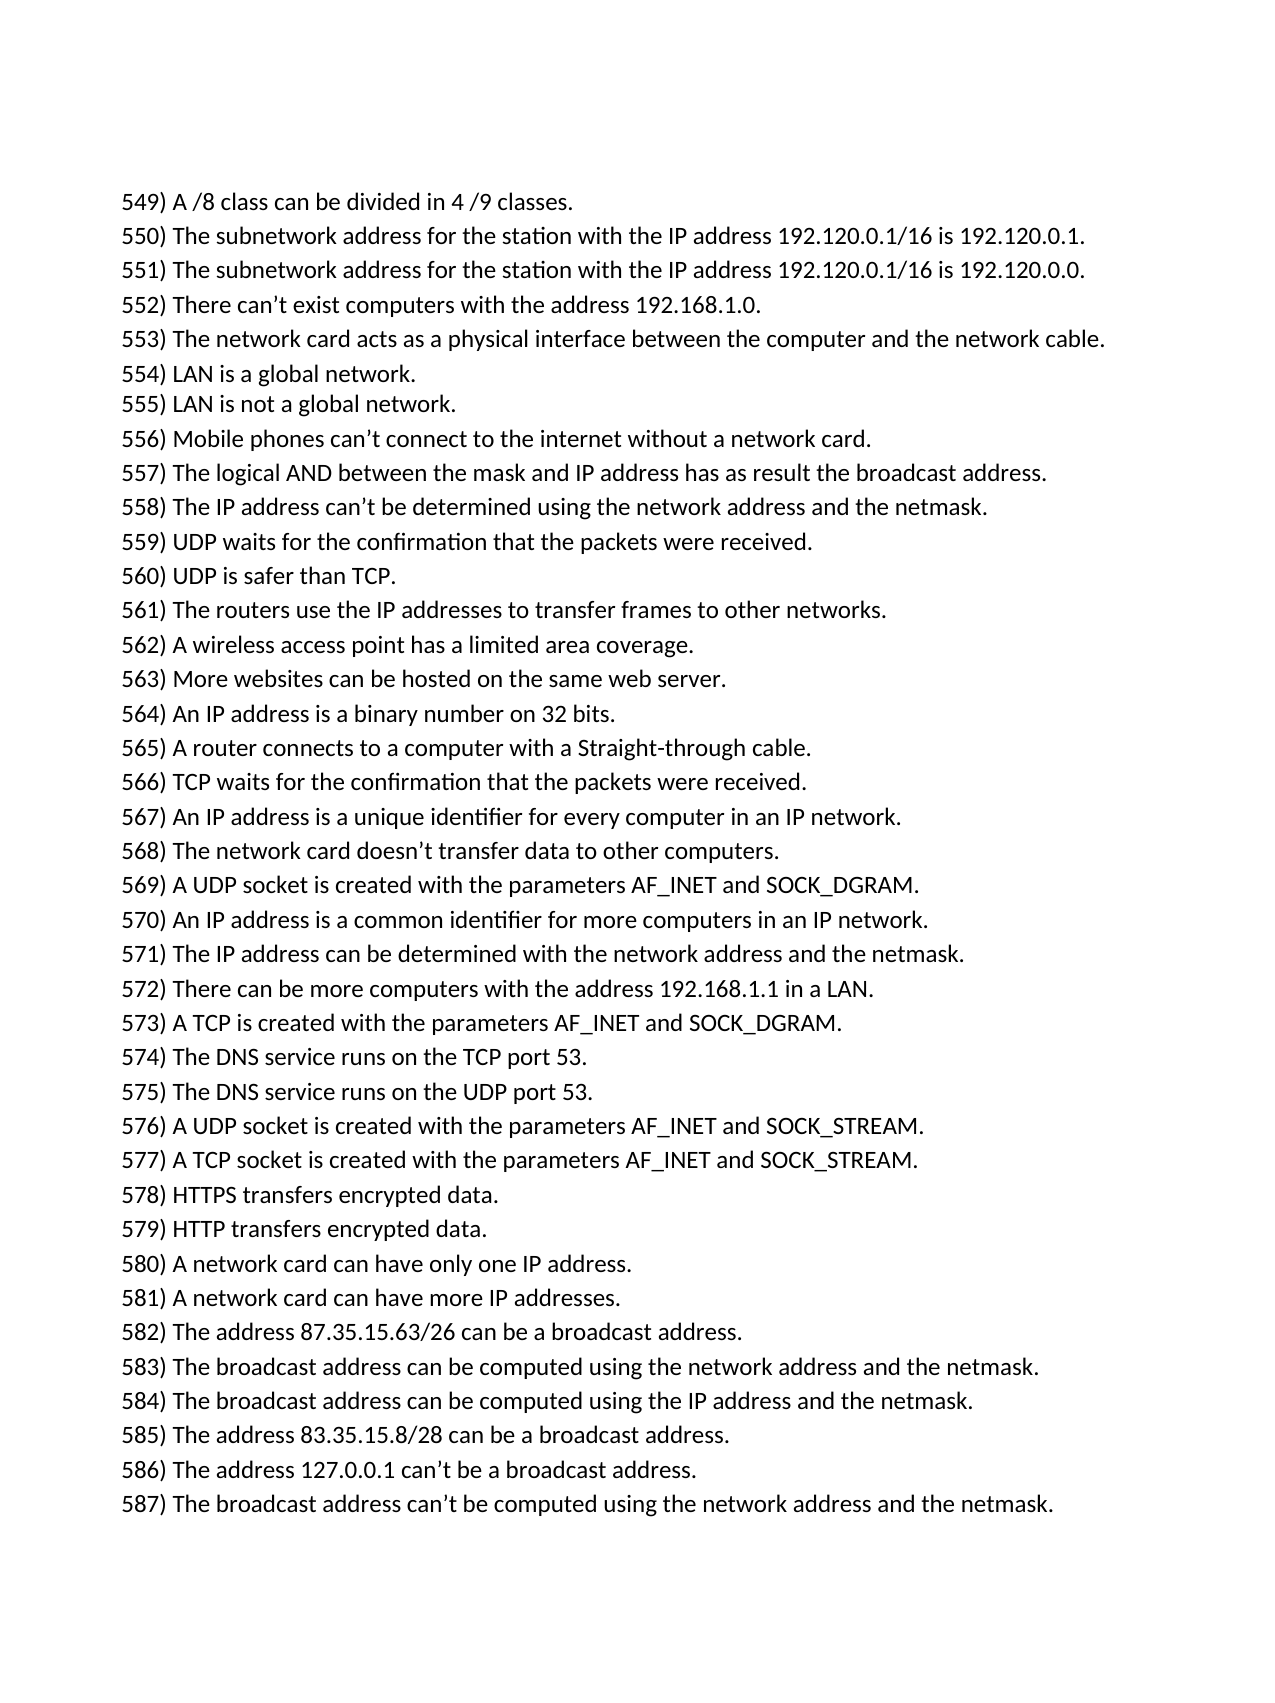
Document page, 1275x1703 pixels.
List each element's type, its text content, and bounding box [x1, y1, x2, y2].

text 582) The address 87.35.15.63/26 can be a broadcast address. [121, 1316, 1155, 1347]
text 573) A TCP is created with the parameters AF_INET and SOCK_DGRAM. [121, 1007, 1155, 1038]
text 579) HTTP transfers encrypted data. [121, 1213, 1155, 1244]
text 571) The IP address can be determined with the network address and the netmask. [121, 938, 1155, 969]
text 562) A wireless access point has a limited area coverage. [121, 629, 1155, 659]
text 559) UDP waits for the confirmation that the packets were received. [121, 526, 1155, 556]
text 581) A network card can have more IP addresses. [121, 1282, 1155, 1313]
text 587) The broadcast address can’t be computed using the network address and the netmask. [121, 1488, 1155, 1519]
text 553) The network card acts as a physical interface between the computer and the network cable. [121, 323, 1155, 354]
text 555) LAN is not a global network. [121, 388, 1155, 419]
text 550) The subnetwork address for the station with the IP address 192.120.0.1/16 is 192.120.0.1. [121, 220, 1155, 251]
text 563) More websites can be hosted on the same web server. [121, 663, 1155, 694]
text 552) There can’t exist computers with the address 192.168.1.0. [121, 289, 1155, 319]
text 564) An IP address is a binary number on 32 bits. [121, 698, 1155, 728]
text 584) The broadcast address can be computed using the IP address and the netmask. [121, 1385, 1155, 1416]
text 566) TCP waits for the confirmation that the packets were received. [121, 766, 1155, 797]
text 568) The network card doesn’t transfer data to other computers. [121, 835, 1155, 866]
text 575) The DNS service runs on the UDP port 53. [121, 1076, 1155, 1106]
text 560) UDP is safer than TCP. [121, 560, 1155, 591]
text 586) The address 127.0.0.1 can’t be a broadcast address. [121, 1454, 1155, 1484]
text 554) LAN is a global network. [121, 358, 1155, 388]
text 585) The address 83.35.15.8/28 can be a broadcast address. [121, 1419, 1155, 1450]
text 558) The IP address can’t be determined using the network address and the netmask. [121, 491, 1155, 522]
text 567) An IP address is a unique identifier for every computer in an IP network. [121, 801, 1155, 831]
text 551) The subnetwork address for the station with the IP address 192.120.0.1/16 is 192.120.0.0. [121, 255, 1155, 285]
text 565) A router connects to a computer with a Straight-through cable. [121, 732, 1155, 763]
text 580) A network card can have only one IP address. [121, 1248, 1155, 1278]
text 556) Mobile phones can’t connect to the internet without a network card. [121, 423, 1155, 453]
text 574) The DNS service runs on the TCP port 53. [121, 1041, 1155, 1072]
text 570) An IP address is a common identifier for more computers in an IP network. [121, 904, 1155, 934]
text 569) A UDP socket is created with the parameters AF_INET and SOCK_DGRAM. [121, 869, 1155, 900]
text 577) A TCP socket is created with the parameters AF_INET and SOCK_STREAM. [121, 1144, 1155, 1175]
text 572) There can be more computers with the address 192.168.1.1 in a LAN. [121, 973, 1155, 1003]
text 583) The broadcast address can be computed using the network address and the netmask. [121, 1351, 1155, 1381]
text 578) HTTPS transfers encrypted data. [121, 1179, 1155, 1209]
text 561) The routers use the IP addresses to transfer frames to other networks. [121, 594, 1155, 625]
text 557) The logical AND between the mask and IP address has as result the broadcast address. [121, 457, 1155, 488]
text 549) A /8 class can be divided in 4 /9 classes. [121, 186, 1155, 216]
text 576) A UDP socket is created with the parameters AF_INET and SOCK_STREAM. [121, 1110, 1155, 1141]
